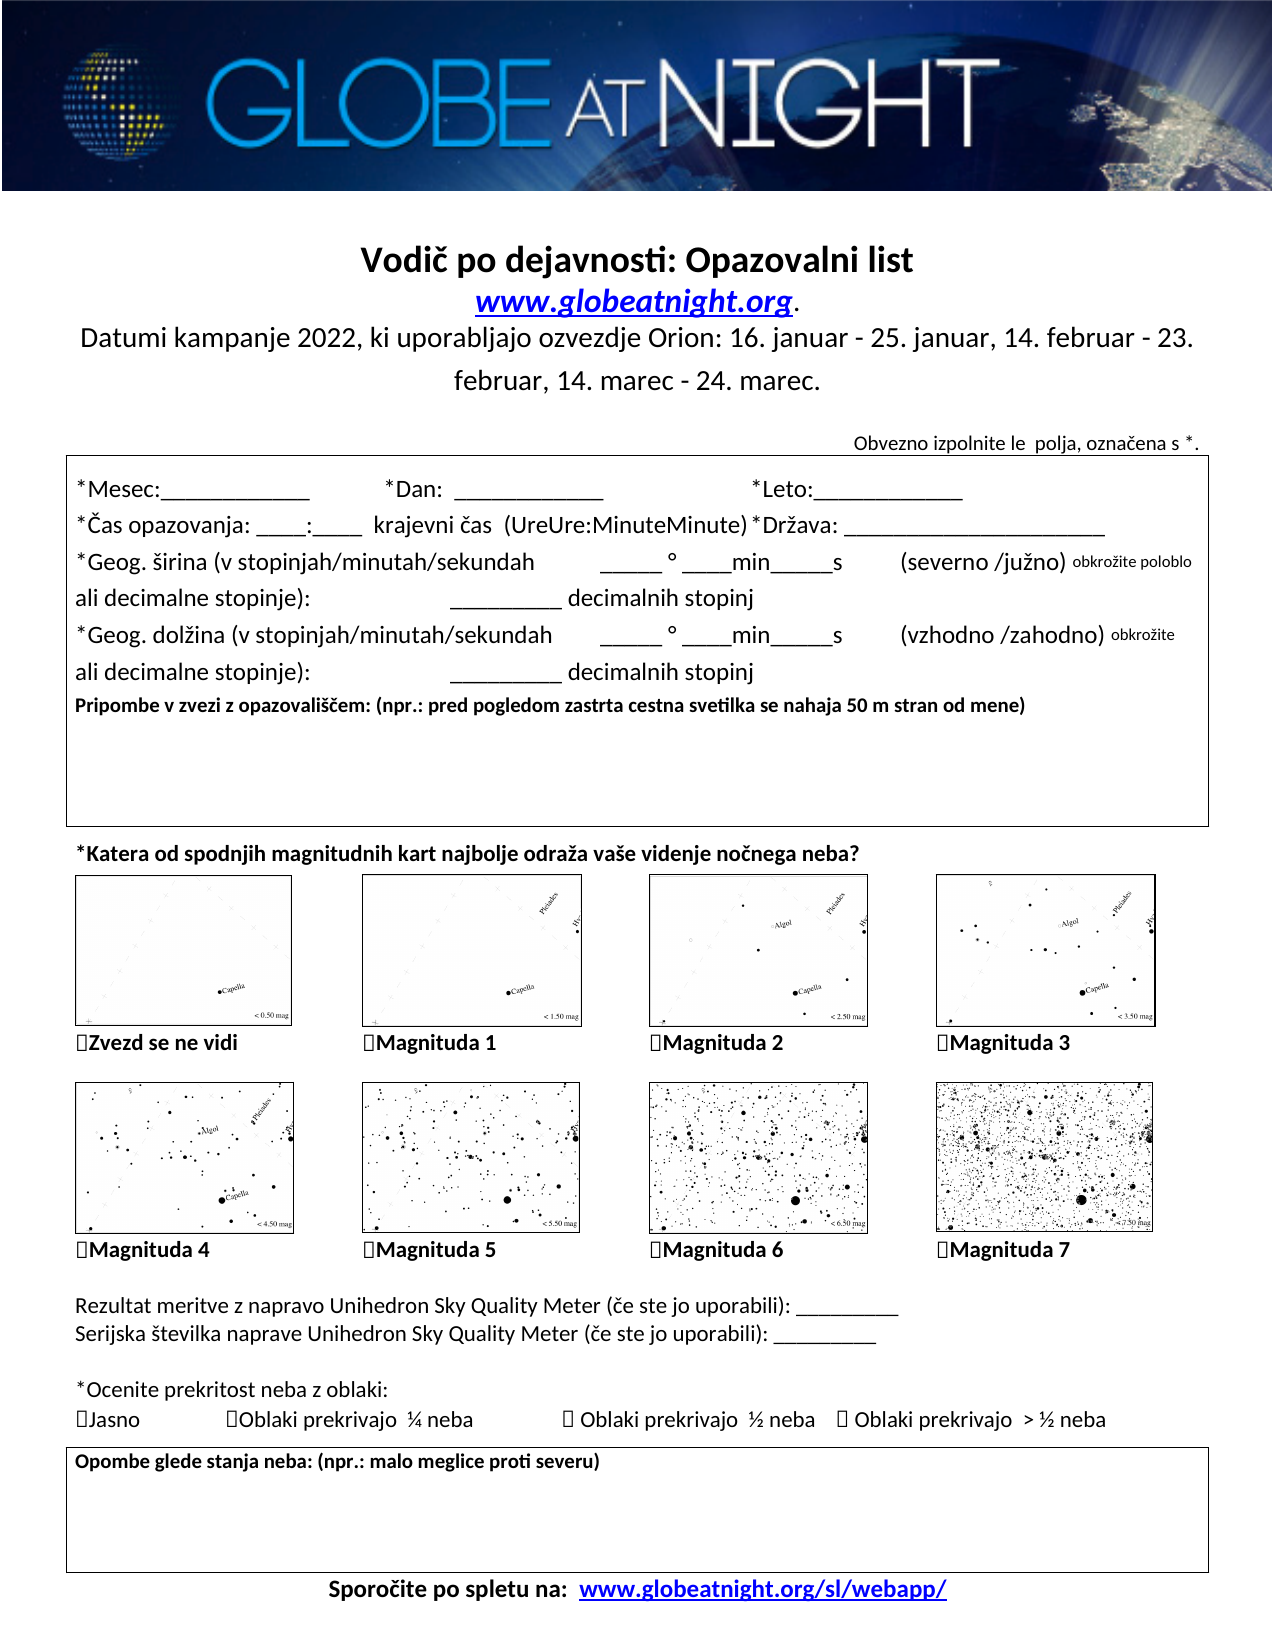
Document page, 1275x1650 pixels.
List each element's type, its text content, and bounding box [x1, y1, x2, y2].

table_cell [924, 1078, 1211, 1234]
table_cell [924, 870, 1211, 1027]
picture [363, 875, 581, 1026]
text Serijska številka naprave Unihedron Sky Quality Meter (če ste jo uporabili): _________ [75, 1319, 1200, 1347]
table_cell [638, 870, 924, 1027]
picture [937, 1083, 1152, 1231]
table_cell [351, 870, 637, 1027]
text Jasno Oblaki prekrivajo ¼ neba  Oblaki prekrivajo ½ neba  Oblaki prekrivajo > ½ neba [75, 1403, 1200, 1434]
text ali decimalne stopinje): _________ decimalnih stopinj [67, 565, 1208, 601]
table_cell Magnituda 2 [638, 1027, 924, 1077]
table_cell [638, 1078, 924, 1234]
text Rezultat meritve z napravo Unihedron Sky Quality Meter (če ste jo uporabili): _________ [75, 1291, 1200, 1319]
table_cell Magnituda 7 [924, 1234, 1211, 1271]
table_cell [64, 870, 351, 1027]
text *Ocenite prekritost neba z oblaki: [75, 1375, 1200, 1403]
picture [363, 1083, 579, 1232]
text *Geog. širina (v stopinjah/minutah/sekundah _____ ° ____min_____s (severno /južno) obkrožite poloblo [67, 528, 1208, 565]
text Pripombe v zvezi z opazovališčem: (npr.: pred pogledom zastrta cestna svetilka se nahaja 50 m stran od mene) [67, 674, 1208, 718]
picture [937, 875, 1154, 1026]
table_cell Magnituda 5 [351, 1234, 637, 1271]
text Opombe glede stanja neba: (npr.: malo meglice proti severu) [67, 1448, 1208, 1473]
table_cell [64, 1078, 351, 1234]
text Datumi kampanje 2022, ki uporabljajo ozvezdje Orion: 16. januar - 25. januar, 14. februar - 23. februar, 14. marec - 24. marec. [75, 319, 1200, 397]
picture [76, 1083, 293, 1233]
text www.globeatnight.org. [75, 282, 1200, 319]
table_cell Magnituda 4 [64, 1234, 351, 1271]
table_cell Magnituda 3 [924, 1027, 1211, 1077]
picture [650, 875, 867, 1026]
text Obvezno izpolnite le polja, označena s *. [75, 430, 1200, 455]
text *Mesec:____________ *Dan: ____________ *Leto:____________ [67, 456, 1208, 492]
text ali decimalne stopinje): _________ decimalnih stopinj [67, 638, 1208, 674]
text Sporočite po spletu na: www.globeatnight.org/sl/webapp/ [75, 1573, 1200, 1604]
picture [76, 876, 291, 1025]
table_cell Magnituda 6 [638, 1234, 924, 1271]
picture [650, 1083, 867, 1233]
text Vodič po dejavnosti: Opazovalni list [75, 191, 1200, 282]
table_cell Magnituda 1 [351, 1027, 637, 1077]
text *Geog. dolžina (v stopinjah/minutah/sekundah _____ ° ____min_____s (vzhodno /zahodno) obkrožite [67, 601, 1208, 638]
text *Čas opazovanja: ____:____ krajevni čas (UreUre:MinuteMinute) *Država: _____________________ [67, 492, 1208, 528]
table_cell Zvezd se ne vidi [64, 1027, 351, 1077]
table_header *Katera od spodnjih magnitudnih kart najbolje odraža vaše videnje nočnega neba? [64, 827, 1211, 870]
table_cell [351, 1078, 637, 1234]
